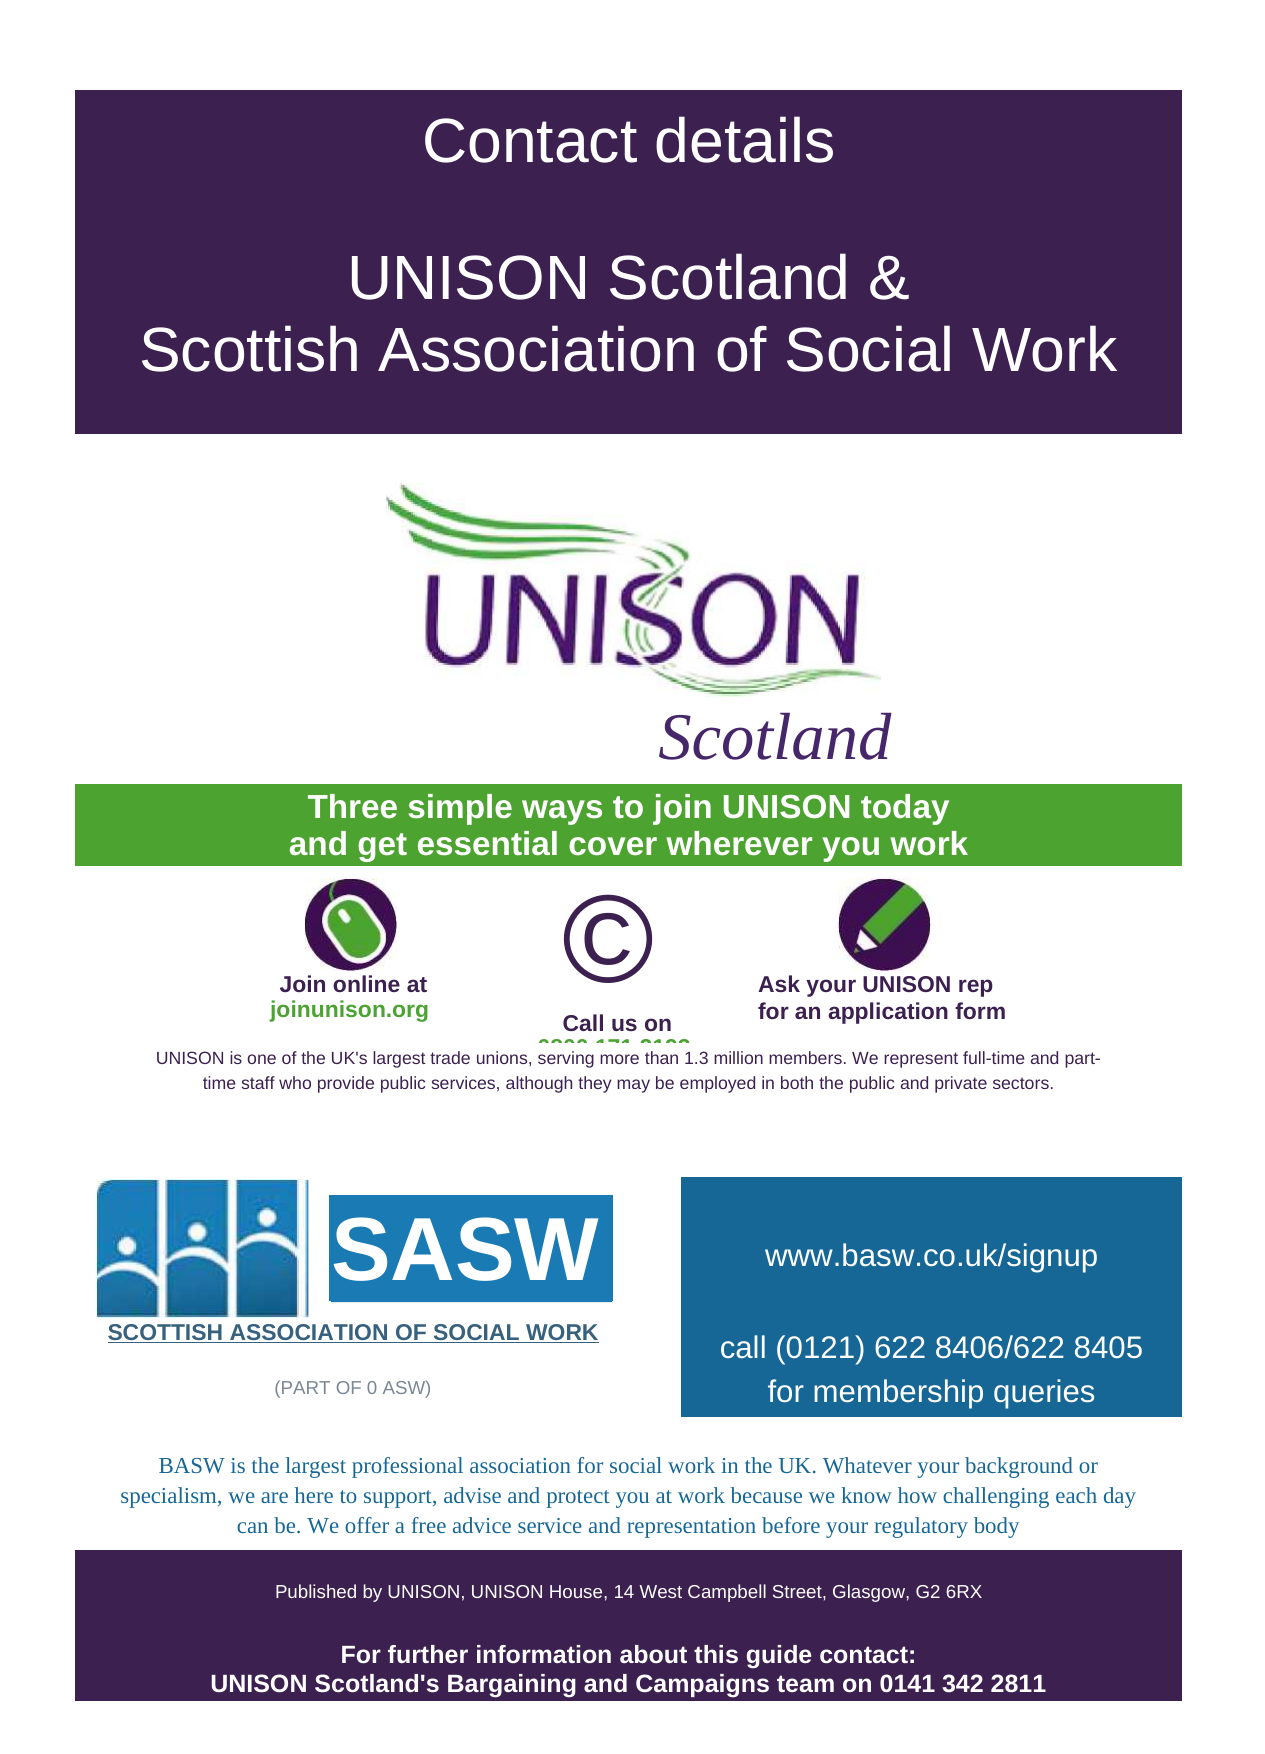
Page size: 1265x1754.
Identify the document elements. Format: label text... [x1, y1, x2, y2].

picture [838, 878, 931, 971]
text Published by UNISON, UNISON House, 14 West Campbell Street, Glasgow, G2 6RX [77, 1552, 1180, 1603]
text BASW is the largest professional association for social work in the UK. Whatever your background or specialism, we are here to support, advise and protect you at work because we know how challenging each day can be. We offer a free advice service and representation before your regulatory body [77, 1452, 1180, 1538]
text call (0121) 622 8406/622 8405 for membership queries [683, 1269, 1180, 1416]
text UNISON is one of the UK's largest trade unions, serving more than 1.3 million members. We represent full-time and part- time staff who provide public services, although they may be employed in both the public and private sectors. [77, 1047, 1180, 1093]
picture [96, 1179, 309, 1318]
picture [386, 483, 881, 697]
text Three simple ways to join UNISON today and get essential cover wherever you work [77, 786, 1180, 864]
picture [305, 878, 397, 971]
text (PART OF 0 ASW) [77, 1377, 629, 1398]
text UNISON Scotland & Scottish Association of Social Work [77, 226, 1180, 432]
text Contact details [77, 92, 1180, 176]
text Scotland [658, 697, 1180, 773]
text www.basw.co.uk/signup [683, 1179, 1180, 1269]
text For further information about this guide contact: UNISON Scotland's Bargaining and Campaigns team on 0141 342 2811 [77, 1609, 1180, 1700]
